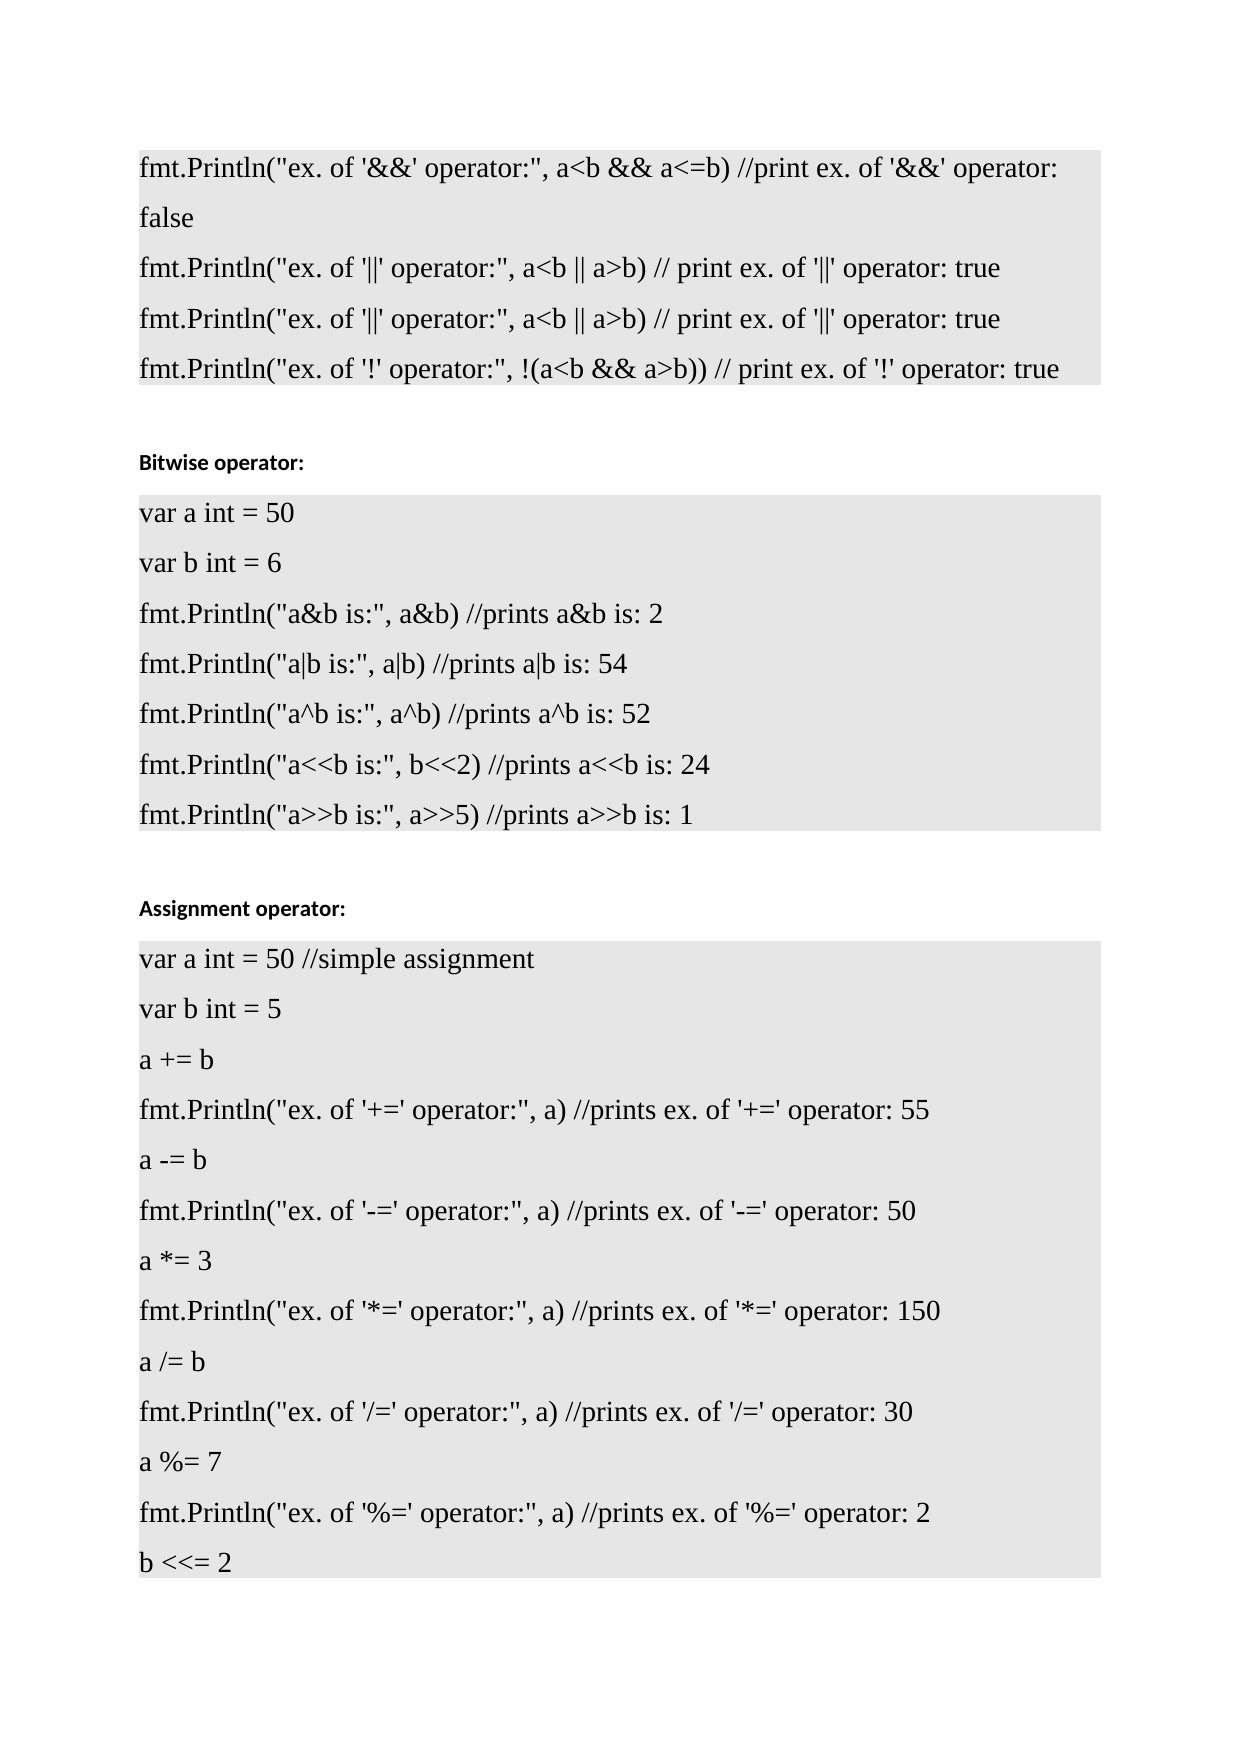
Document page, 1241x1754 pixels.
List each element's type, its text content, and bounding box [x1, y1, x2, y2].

text var b int = 5 [139, 992, 1101, 1025]
text fmt.Println("ex. of '!' operator:", !(a<b && a>b)) // print ex. of '!' operator: true [139, 351, 1101, 385]
text Assignment operator: [139, 894, 1101, 922]
text fmt.Println("a^b is:", a^b) //prints a^b is: 52 [139, 697, 1101, 730]
text b <<= 2 [139, 1545, 1101, 1578]
text fmt.Println("ex. of '&&' operator:", a<b && a<=b) //print ex. of '&&' operator: false [139, 150, 1101, 234]
text a -= b [139, 1142, 1101, 1176]
text fmt.Println("ex. of '%=' operator:", a) //prints ex. of '%=' operator: 2 [139, 1495, 1101, 1528]
text a *= 3 [139, 1243, 1101, 1277]
text a %= 7 [139, 1444, 1101, 1478]
text Bitwise operator: [139, 448, 1101, 476]
text var a int = 50 //simple assignment [139, 941, 1101, 975]
text a /= b [139, 1344, 1101, 1377]
text fmt.Println("a|b is:", a|b) //prints a|b is: 54 [139, 646, 1101, 680]
text fmt.Println("a&b is:", a&b) //prints a&b is: 2 [139, 596, 1101, 629]
text fmt.Println("ex. of '||' operator:", a<b || a>b) // print ex. of '||' operator: true [139, 301, 1101, 334]
text var a int = 50 [139, 495, 1101, 529]
text fmt.Println("a<<b is:", b<<2) //prints a<<b is: 24 [139, 747, 1101, 780]
text var b int = 6 [139, 546, 1101, 579]
text fmt.Println("a>>b is:", a>>5) //prints a>>b is: 1 [139, 797, 1101, 831]
text fmt.Println("ex. of '||' operator:", a<b || a>b) // print ex. of '||' operator: true [139, 251, 1101, 284]
text fmt.Println("ex. of '/=' operator:", a) //prints ex. of '/=' operator: 30 [139, 1394, 1101, 1428]
text fmt.Println("ex. of '*=' operator:", a) //prints ex. of '*=' operator: 150 [139, 1293, 1101, 1327]
text fmt.Println("ex. of '+=' operator:", a) //prints ex. of '+=' operator: 55 [139, 1092, 1101, 1126]
text a += b [139, 1042, 1101, 1075]
text fmt.Println("ex. of '-=' operator:", a) //prints ex. of '-=' operator: 50 [139, 1193, 1101, 1226]
